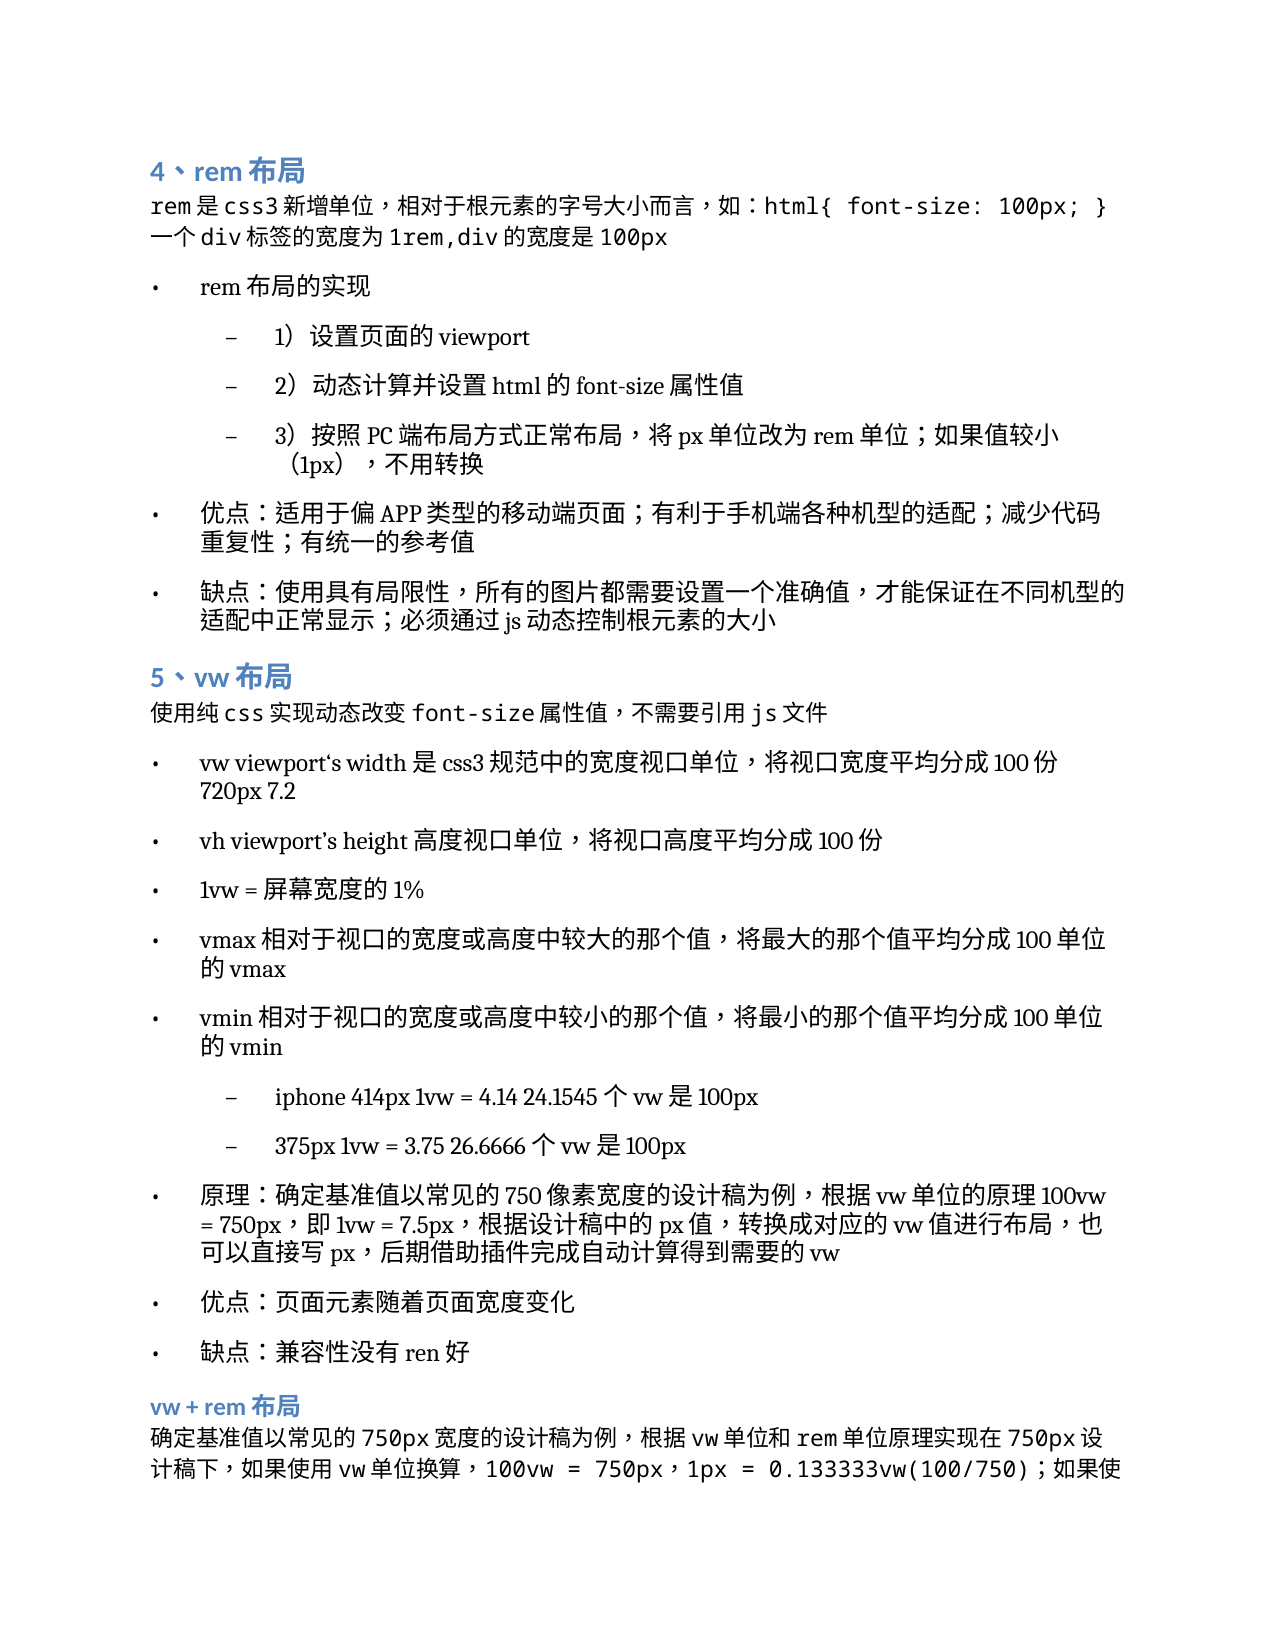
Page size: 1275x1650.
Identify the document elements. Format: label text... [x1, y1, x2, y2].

list vmin 相对于视口的宽度或高度中较小的那个值，将最小的那个值平均分成100单位的vmin [150, 1004, 1125, 1062]
list 优点：页面元素随着页面宽度变化 [150, 1289, 1125, 1318]
list vw viewport‘s width 是css3规范中的宽度视口单位，将视口宽度平均分成100份 720px 7.2 [150, 748, 1125, 806]
list vmax 相对于视口的宽度或高度中较大的那个值，将最大的那个值平均分成100单位的vmax [150, 926, 1125, 983]
list vh viewport’s height 高度视口单位，将视口高度平均分成100份 [150, 827, 1125, 856]
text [150, 1422, 1125, 1485]
list 1）设置页面的viewport [225, 323, 1125, 351]
list 1vw = 屏幕宽度的1% [150, 876, 1125, 905]
list 缺点：使用具有局限性，所有的图片都需要设置一个准确值，才能保证在不同机型的适配中正常显示；必须通过js动态控制根元素的大小 [150, 578, 1125, 636]
list 375px 1vw = 3.75 26.6666个vw是100px [225, 1132, 1125, 1161]
list 3）按照PC端布局方式正常布局，将px单位改为rem单位；如果值较小（1px），不用转换 [225, 422, 1125, 479]
list 缺点：兼容性没有ren好 [150, 1338, 1125, 1367]
list rem布局的实现 [150, 273, 1125, 302]
text 使用纯css实现动态改变font-size属性值，不需要引用js文件 [150, 696, 1125, 728]
subtitle 4、rem布局 [150, 150, 1125, 190]
list 原理：确定基准值以常见的750像素宽度的设计稿为例，根据vw单位的原理100vw = 750px，即1vw = 7.5px，根据设计稿中的px值，转换成对应的vw值进行布局，也可以直接写px，后期借助插件完成自动计算得到需要的vw [150, 1182, 1125, 1268]
subtitle vw + rem布局 [150, 1388, 1125, 1422]
list 2）动态计算并设置html的font-size属性值 [225, 372, 1125, 401]
text rem是css3新增单位，相对于根元素的字号大小而言，如：html{ font-size: 100px; } 一个div标签的宽度为1rem,div的宽度是100px [150, 190, 1125, 252]
list 优点：适用于偏APP类型的移动端页面；有利于手机端各种机型的适配；减少代码重复性；有统一的参考值 [150, 500, 1125, 558]
subtitle 5、vw布局 [150, 657, 1125, 696]
list iphone 414px 1vw = 4.14 24.1545 个vw是100px [225, 1083, 1125, 1111]
